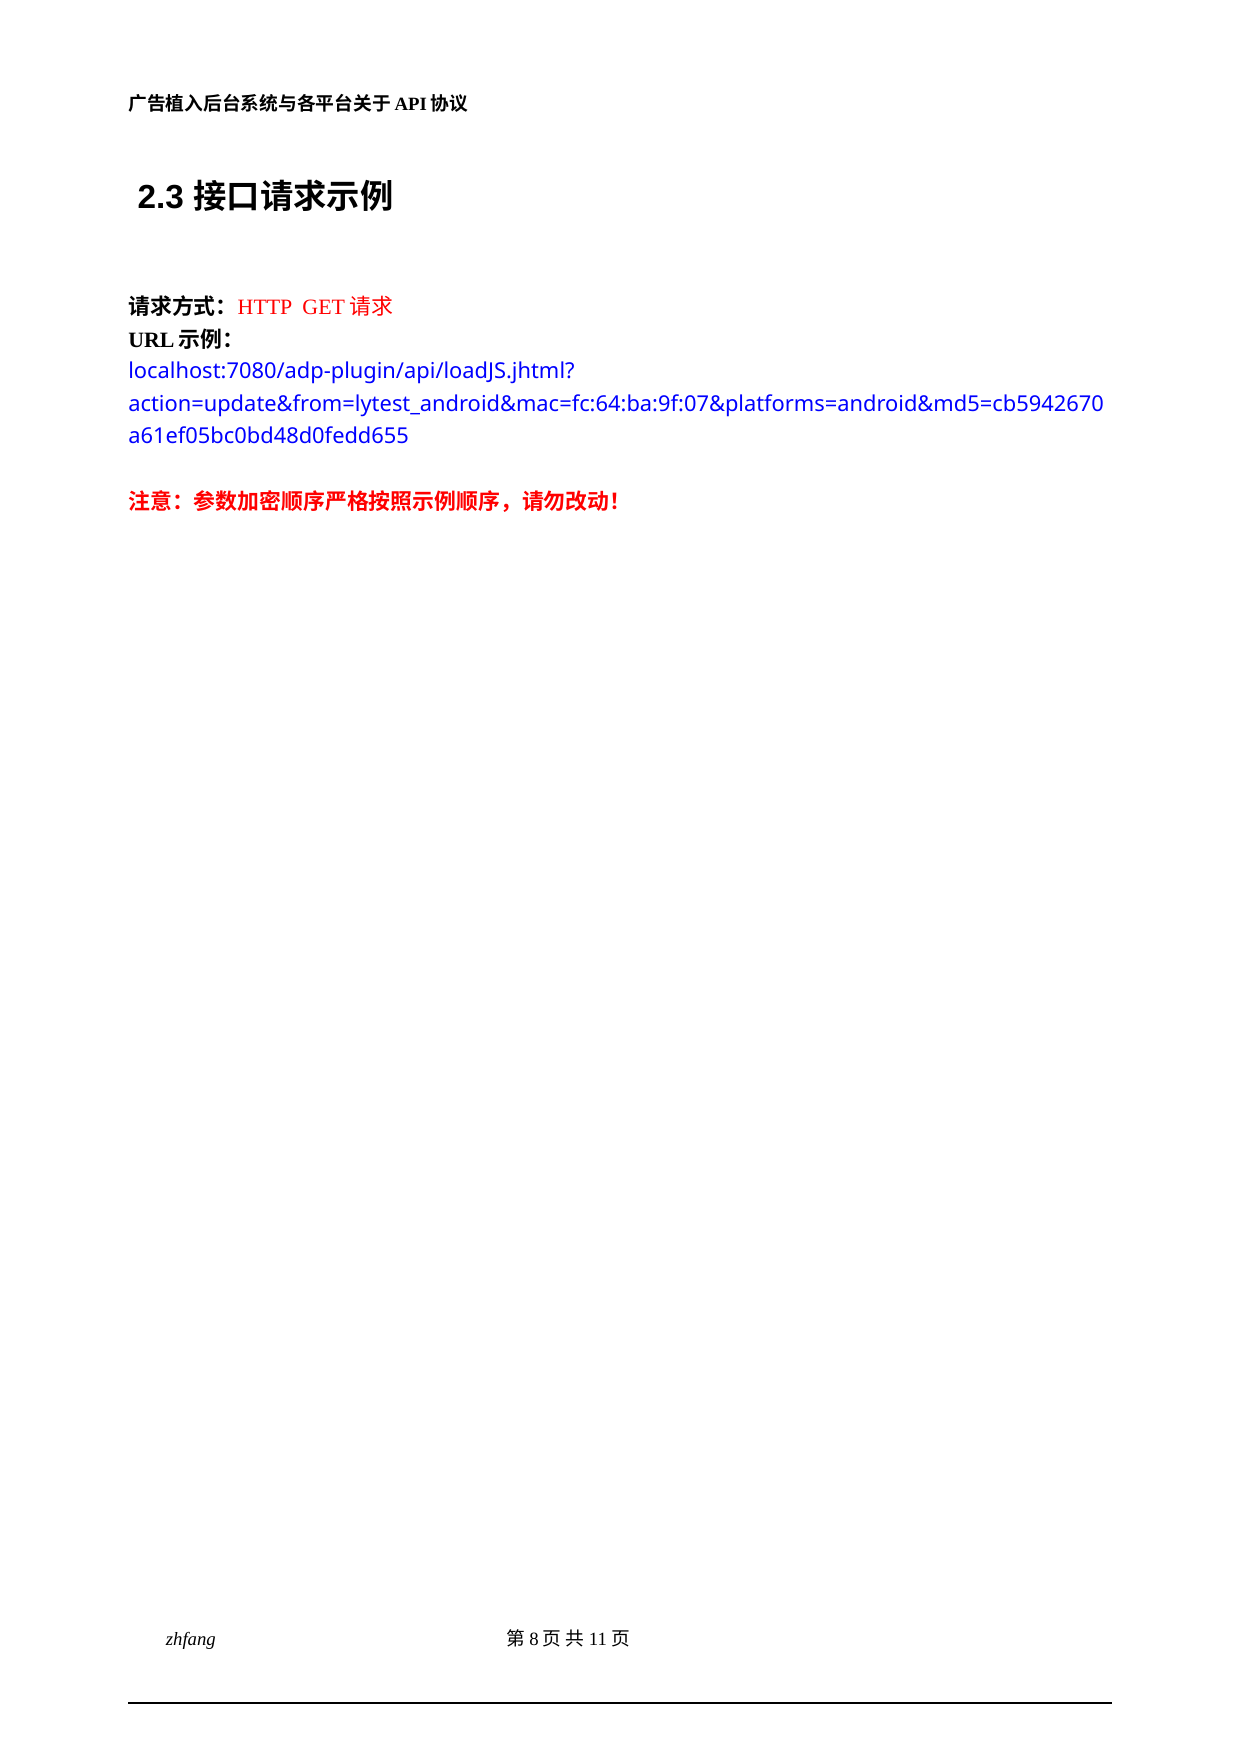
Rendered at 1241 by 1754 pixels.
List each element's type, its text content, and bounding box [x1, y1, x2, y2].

subtitle 2.3 接口请求示例 [137, 162, 1112, 227]
text URL示例： [128, 321, 1112, 354]
text 请求方式：HTTP GET请求 [128, 289, 1112, 321]
text localhost:7080/adp-plugin/api/loadJS.jhtml?action=update&from=lytest_android&mac=fc:64:ba:9f:07&platforms=android&md5=cb5942670a61ef05bc0bd48d0fedd655 [128, 354, 1112, 451]
text 注意：参数加密顺序严格按照示例顺序，请勿改动！ [128, 484, 1112, 516]
